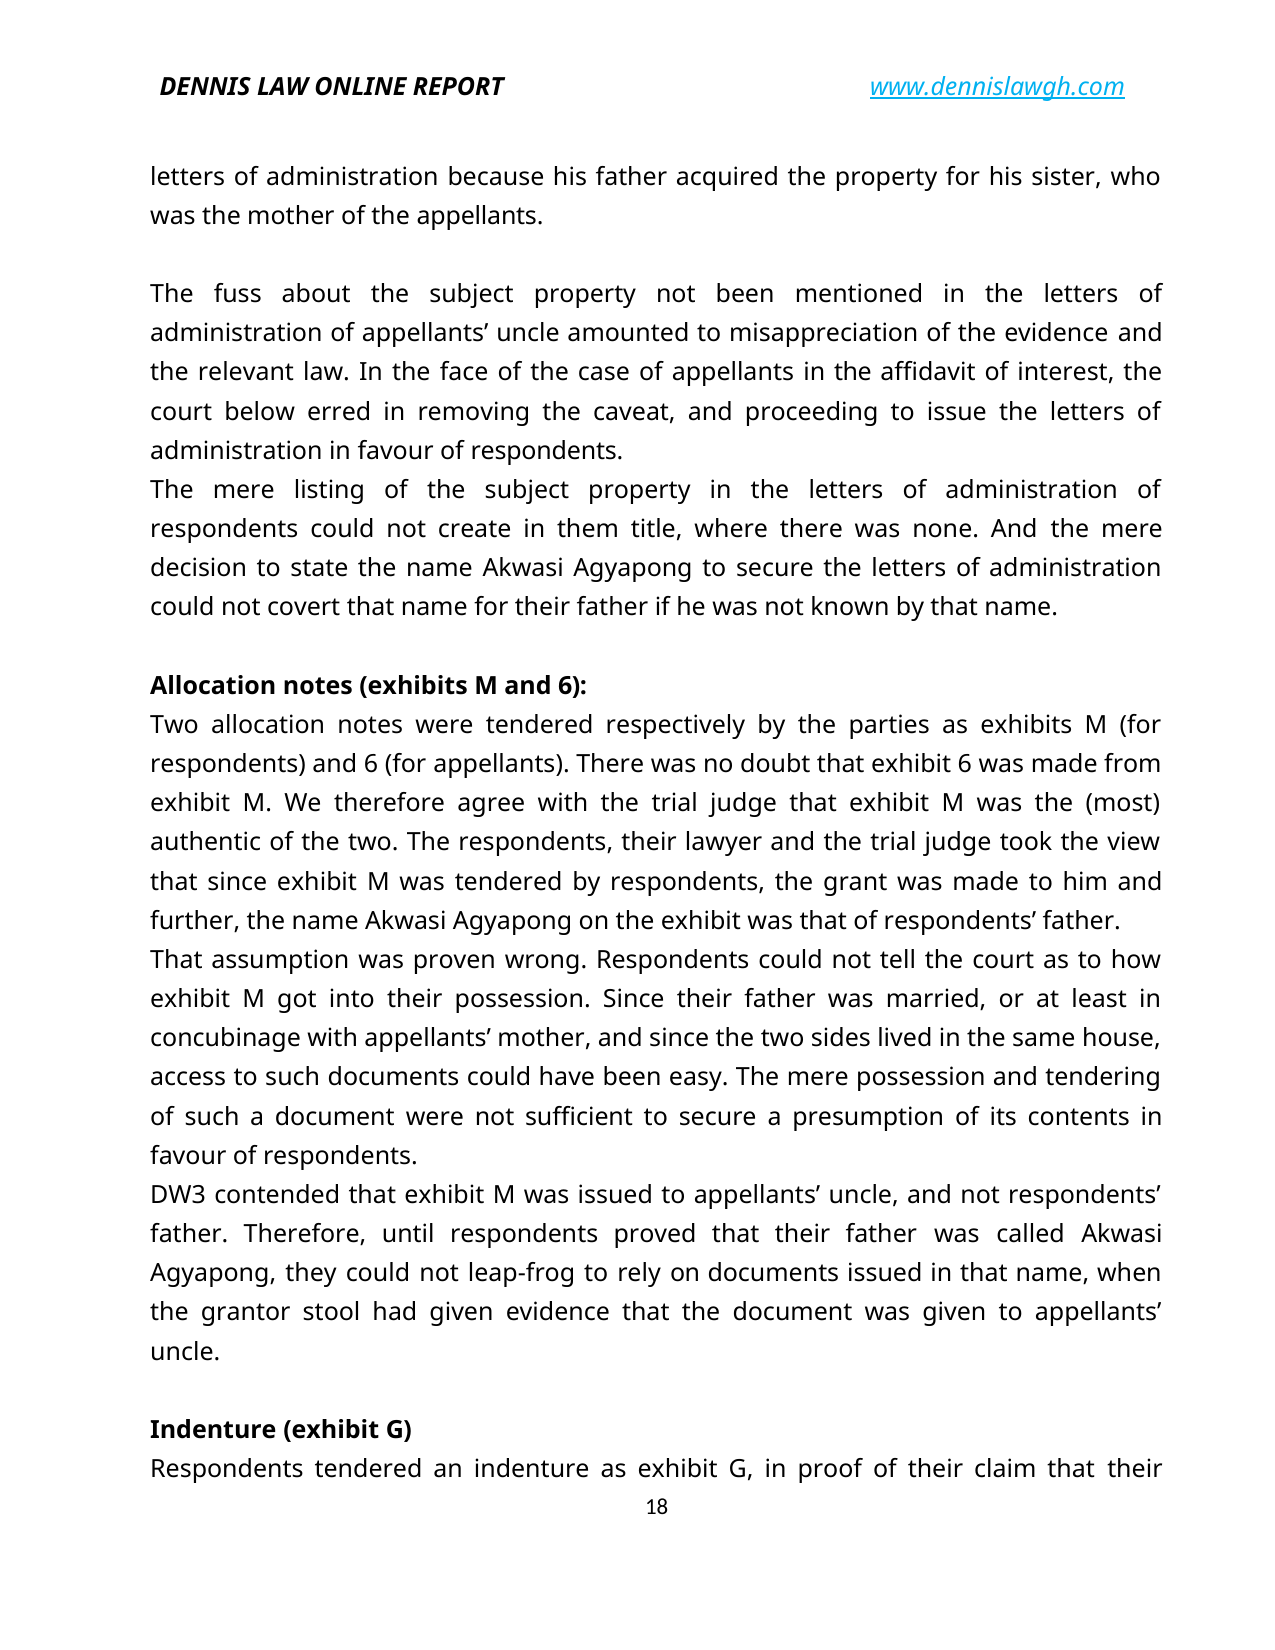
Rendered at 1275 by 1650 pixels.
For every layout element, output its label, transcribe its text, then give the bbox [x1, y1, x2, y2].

text The mere listing of the subject property in the letters of administration of respondents could not create in them title, where there was none. And the mere decision to state the name Akwasi Agyapong to secure the letters of administration could not covert that name for their father if he was not known by that name. [150, 472, 1162, 623]
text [150, 158, 1162, 231]
subtitle Indenture (exhibit G) [150, 1412, 1162, 1446]
text That assumption was proven wrong. Respondents could not tell the court as to how exhibit M got into their possession. Since their father was married, or at least in concubinage with appellants’ mother, and since the two sides lived in the same house, access to such documents could have been easy. The mere possession and tendering of such a document were not sufficient to secure a presumption of its contents in favour of respondents. [150, 942, 1162, 1171]
text Two allocation notes were tendered respectively by the parties as exhibits M (for respondents) and 6 (for appellants). There was no doubt that exhibit 6 was made from exhibit M. We therefore agree with the trial judge that exhibit M was the (most) authentic of the two. The respondents, their lawyer and the trial judge took the view that since exhibit M was tendered by respondents, the grant was made to him and further, the name Akwasi Agyapong on the exhibit was that of respondents’ father. [150, 707, 1162, 936]
subtitle Allocation notes (exhibits M and 6): [150, 667, 1162, 701]
text The fuss about the subject property not been mentioned in the letters of administration of appellants’ uncle amounted to misappreciation of the evidence and the relevant law. In the face of the case of appellants in the affidavit of interest, the court below erred in removing the caveat, and proceeding to issue the letters of administration in favour of respondents. [150, 276, 1162, 466]
text DW3 contended that exhibit M was issued to appellants’ uncle, and not respondents’ father. Therefore, until respondents proved that their father was called Akwasi Agyapong, they could not leap-frog to rely on documents issued in that name, when the grantor stool had given evidence that the document was given to appellants’ uncle. [150, 1177, 1162, 1367]
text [150, 1451, 1162, 1485]
